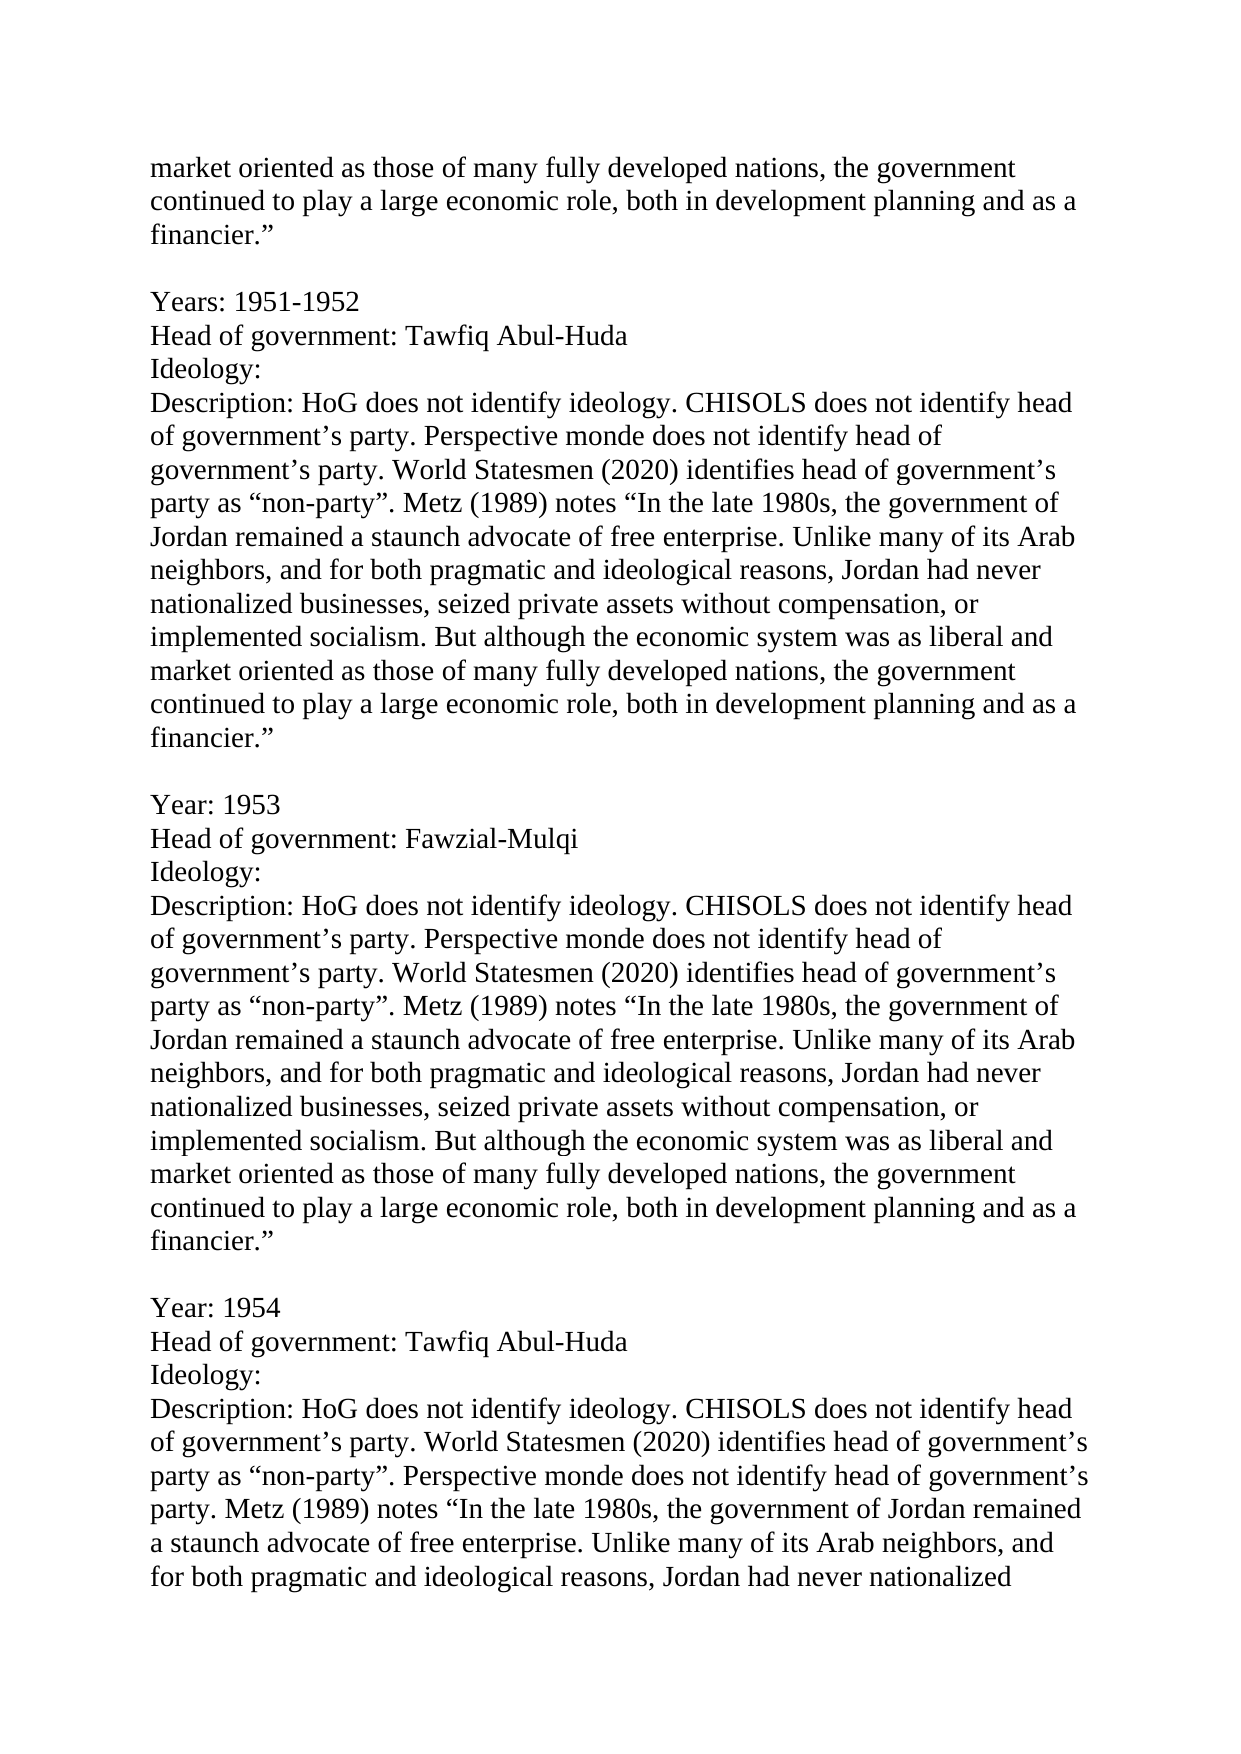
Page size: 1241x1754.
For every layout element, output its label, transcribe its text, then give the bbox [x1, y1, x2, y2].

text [150, 1391, 1090, 1592]
text Head of government: Tawfiq Abul-Huda [150, 318, 1090, 351]
text Years: 1951-1952 [150, 284, 1090, 318]
text Ideology: [150, 854, 1090, 888]
text Year: 1953 [150, 787, 1090, 821]
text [150, 150, 1090, 251]
text Year: 1954 [150, 1290, 1090, 1324]
text Head of government: Tawfiq Abul-Huda [150, 1324, 1090, 1357]
text Ideology: [150, 351, 1090, 385]
text Ideology: [150, 1357, 1090, 1391]
text Head of government: Fawzial-Mulqi [150, 821, 1090, 854]
